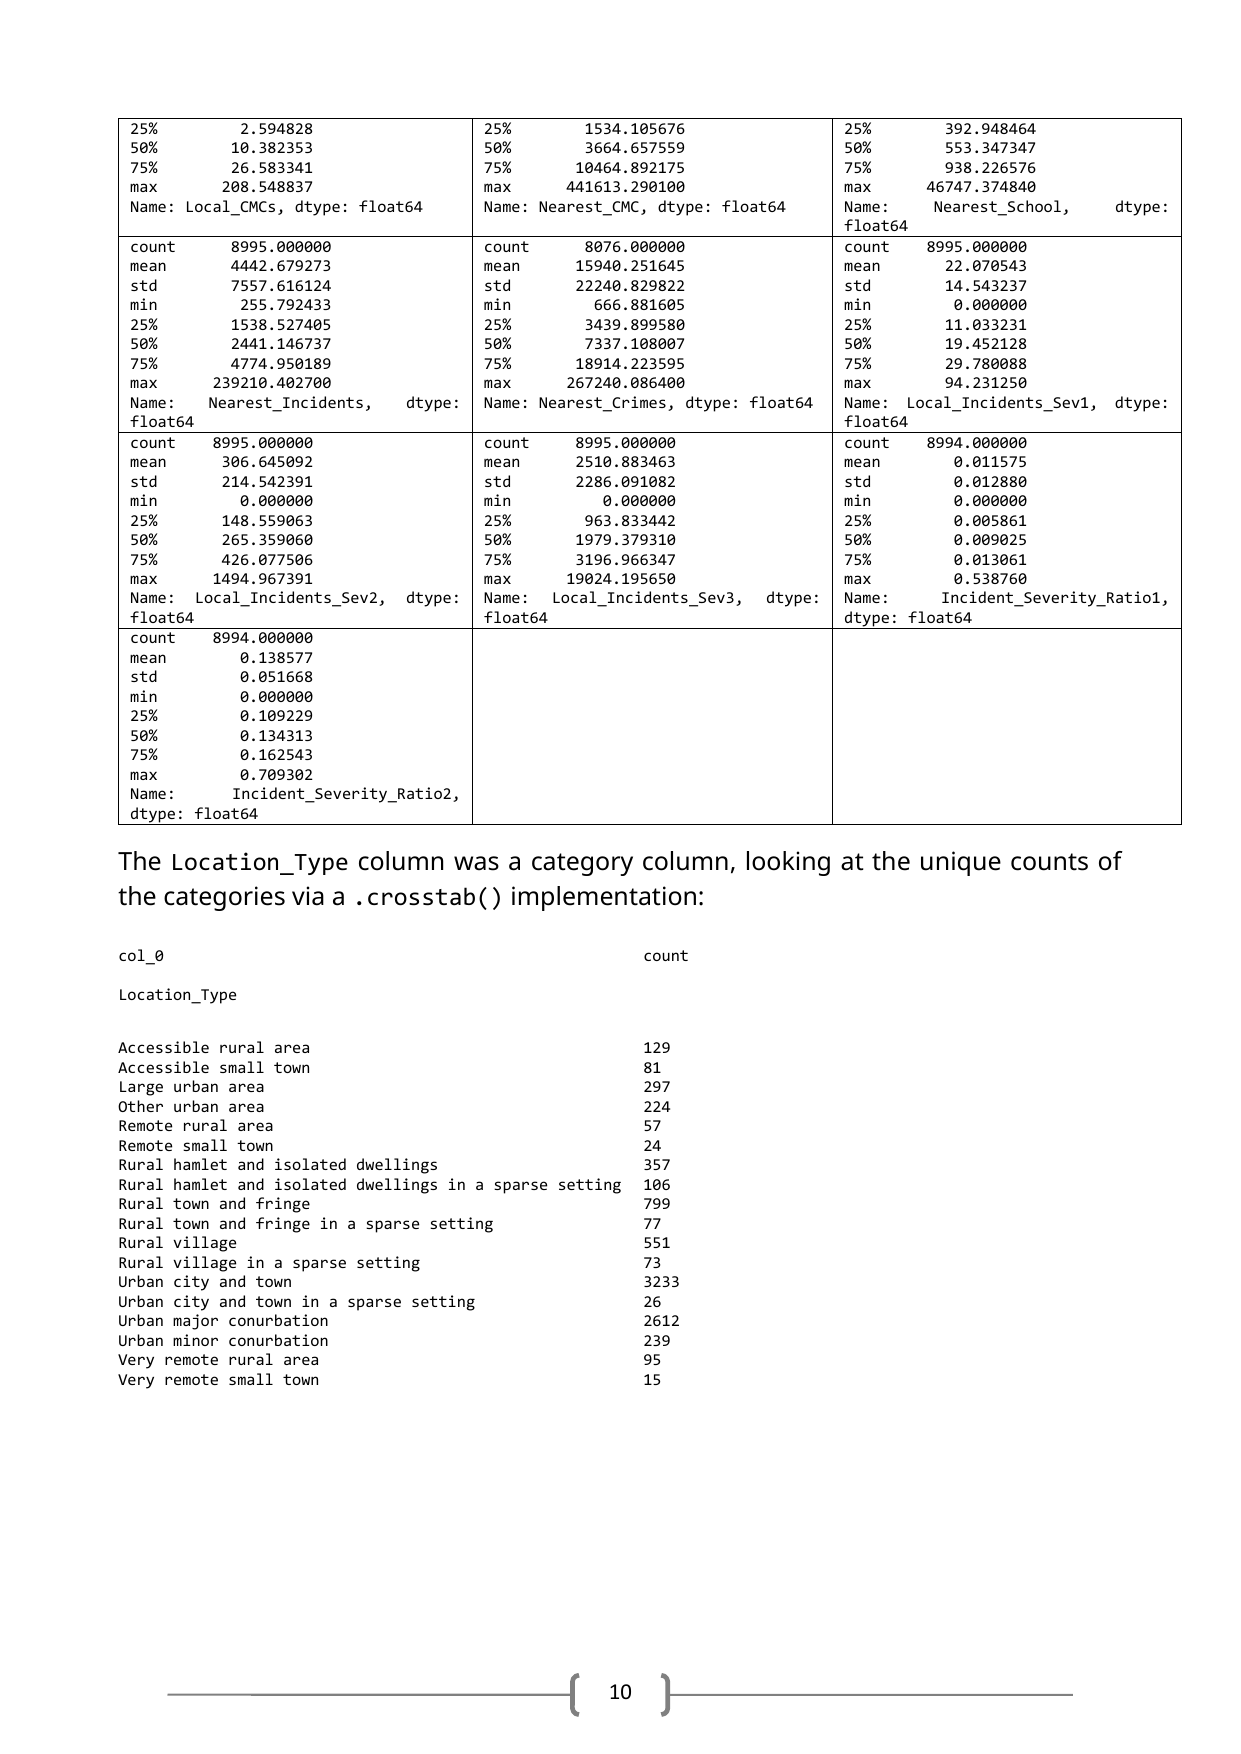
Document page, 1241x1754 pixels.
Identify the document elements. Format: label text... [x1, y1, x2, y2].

table_cell [473, 629, 832, 823]
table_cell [833, 119, 1181, 236]
text Very remote small town 15 [118, 1370, 1122, 1389]
text Remote rural area 57 [118, 1117, 1122, 1136]
text Accessible small town 81 [118, 1058, 1122, 1078]
table_cell [833, 629, 1181, 823]
text Other urban area 224 [118, 1097, 1122, 1117]
table_cell count 8994.000000 mean 0.011575 std 0.012880 min 0.000000 25% 0.005861 50% 0.009025 75% 0.013061 max 0.538760 Name: Incident_Severity_Ratio1, dtype: float64 [833, 433, 1181, 628]
text Rural town and fringe 799 [118, 1194, 1122, 1214]
text Rural village in a sparse setting 73 [118, 1253, 1122, 1272]
text Rural village 551 [118, 1233, 1122, 1253]
text Urban city and town 3233 [118, 1272, 1122, 1292]
text Urban city and town in a sparse setting 26 [118, 1292, 1122, 1311]
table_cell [119, 119, 472, 236]
text The Location_Type column was a category column, looking at the unique counts of the categories via a .crosstab() implementation: [118, 844, 1122, 912]
table_cell count 8994.000000 mean 0.138577 std 0.051668 min 0.000000 25% 0.109229 50% 0.134313 75% 0.162543 max 0.709302 Name: Incident_Severity_Ratio2, dtype: float64 [119, 629, 472, 823]
text Urban minor conurbation 239 [118, 1331, 1122, 1350]
text Remote small town 24 [118, 1136, 1122, 1156]
text Large urban area 297 [118, 1078, 1122, 1097]
text Accessible rural area 129 [118, 1039, 1122, 1058]
text Rural town and fringe in a sparse setting 77 [118, 1214, 1122, 1233]
table_cell count 8995.000000 mean 2510.883463 std 2286.091082 min 0.000000 25% 963.833442 50% 1979.379310 75% 3196.966347 max 19024.195650 Name: Local_Incidents_Sev3, dtype: float64 [473, 433, 832, 628]
text Urban major conurbation 2612 [118, 1311, 1122, 1331]
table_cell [473, 119, 832, 236]
text Rural hamlet and isolated dwellings 357 [118, 1156, 1122, 1175]
text col_0 count [118, 946, 1122, 966]
text Rural hamlet and isolated dwellings in a sparse setting 106 [118, 1175, 1122, 1194]
table_cell count 8995.000000 mean 4442.679273 std 7557.616124 min 255.792433 25% 1538.527405 50% 2441.146737 75% 4774.950189 max 239210.402700 Name: Nearest_Incidents, dtype: float64 [119, 237, 472, 432]
text Location_Type [118, 985, 1122, 1005]
text Very remote rural area 95 [118, 1350, 1122, 1370]
table_cell count 8076.000000 mean 15940.251645 std 22240.829822 min 666.881605 25% 3439.899580 50% 7337.108007 75% 18914.223595 max 267240.086400 Name: Nearest_Crimes, dtype: float64 [473, 237, 832, 432]
table_cell count 8995.000000 mean 22.070543 std 14.543237 min 0.000000 25% 11.033231 50% 19.452128 75% 29.780088 max 94.231250 Name: Local_Incidents_Sev1, dtype: float64 [833, 237, 1181, 432]
table_cell count 8995.000000 mean 306.645092 std 214.542391 min 0.000000 25% 148.559063 50% 265.359060 75% 426.077506 max 1494.967391 Name: Local_Incidents_Sev2, dtype: float64 [119, 433, 472, 628]
